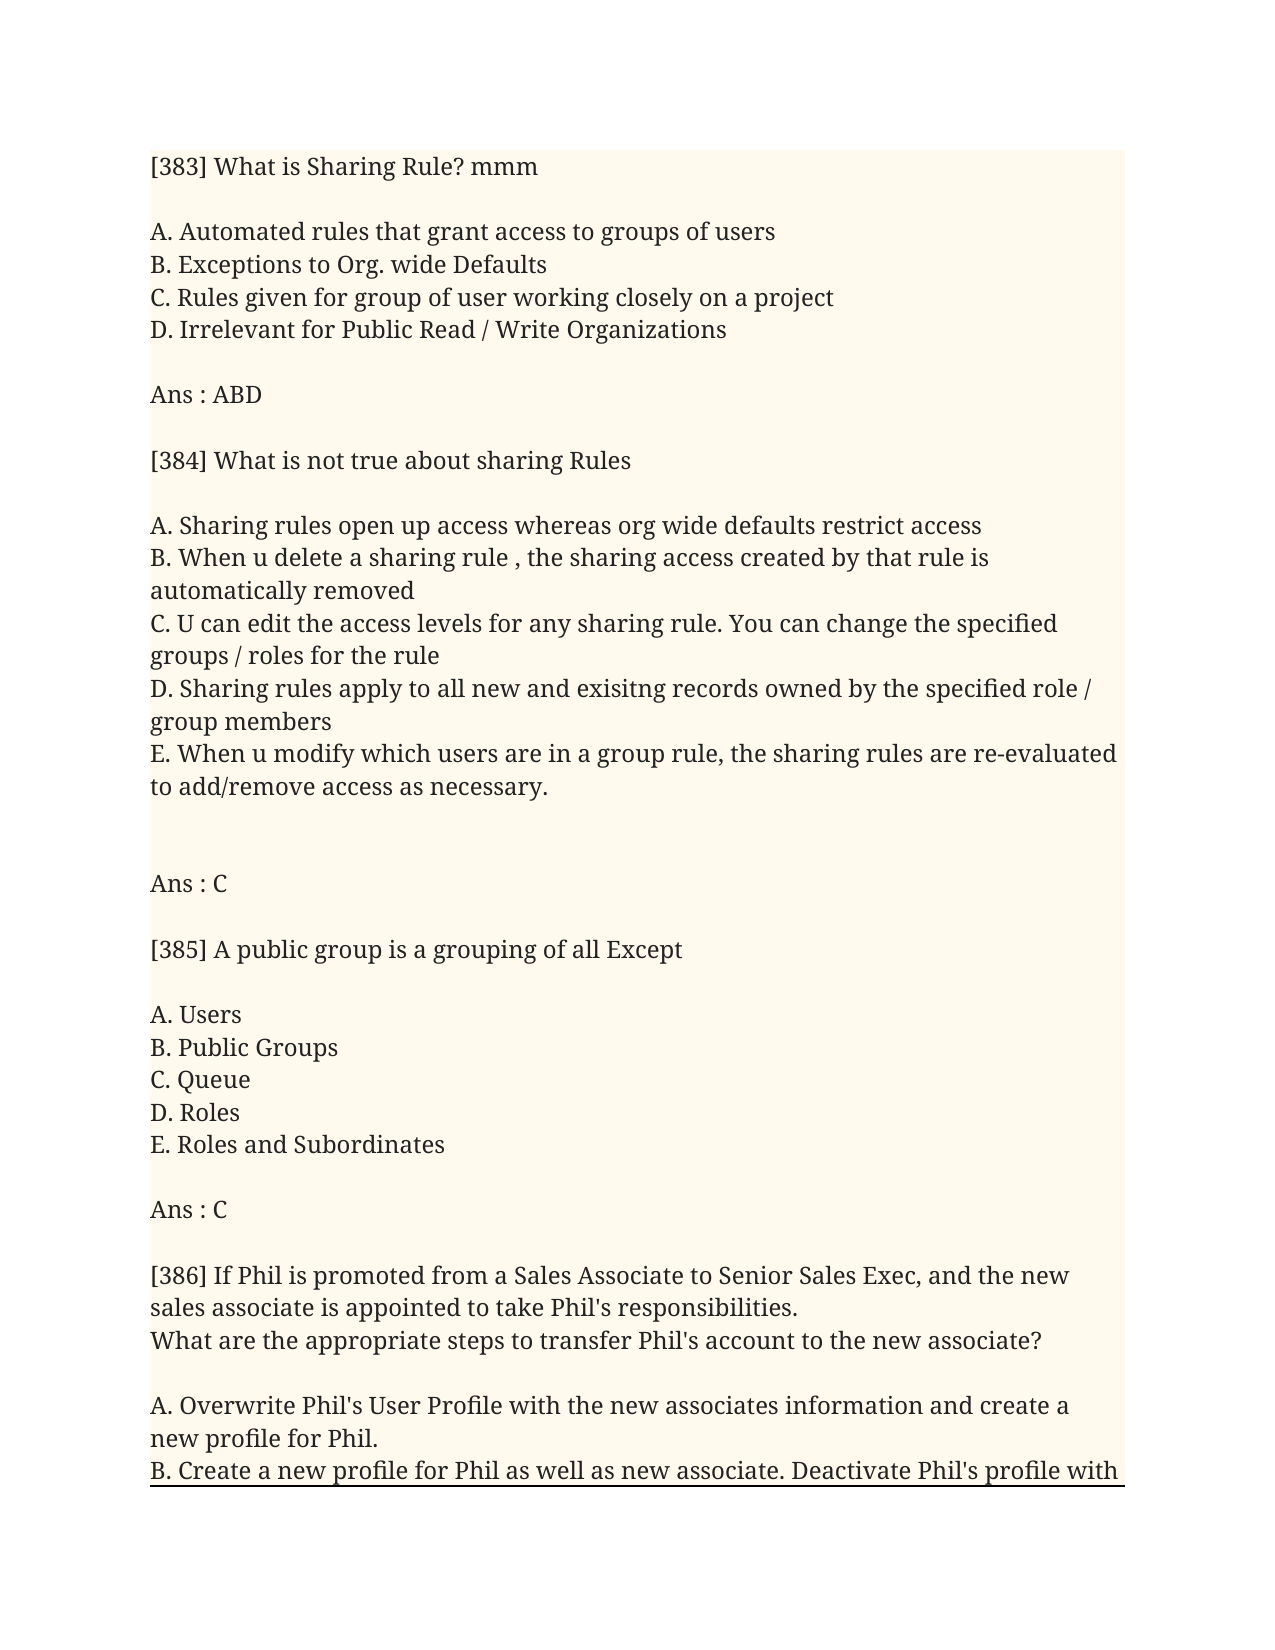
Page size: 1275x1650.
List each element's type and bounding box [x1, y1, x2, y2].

text [150, 150, 1125, 1485]
